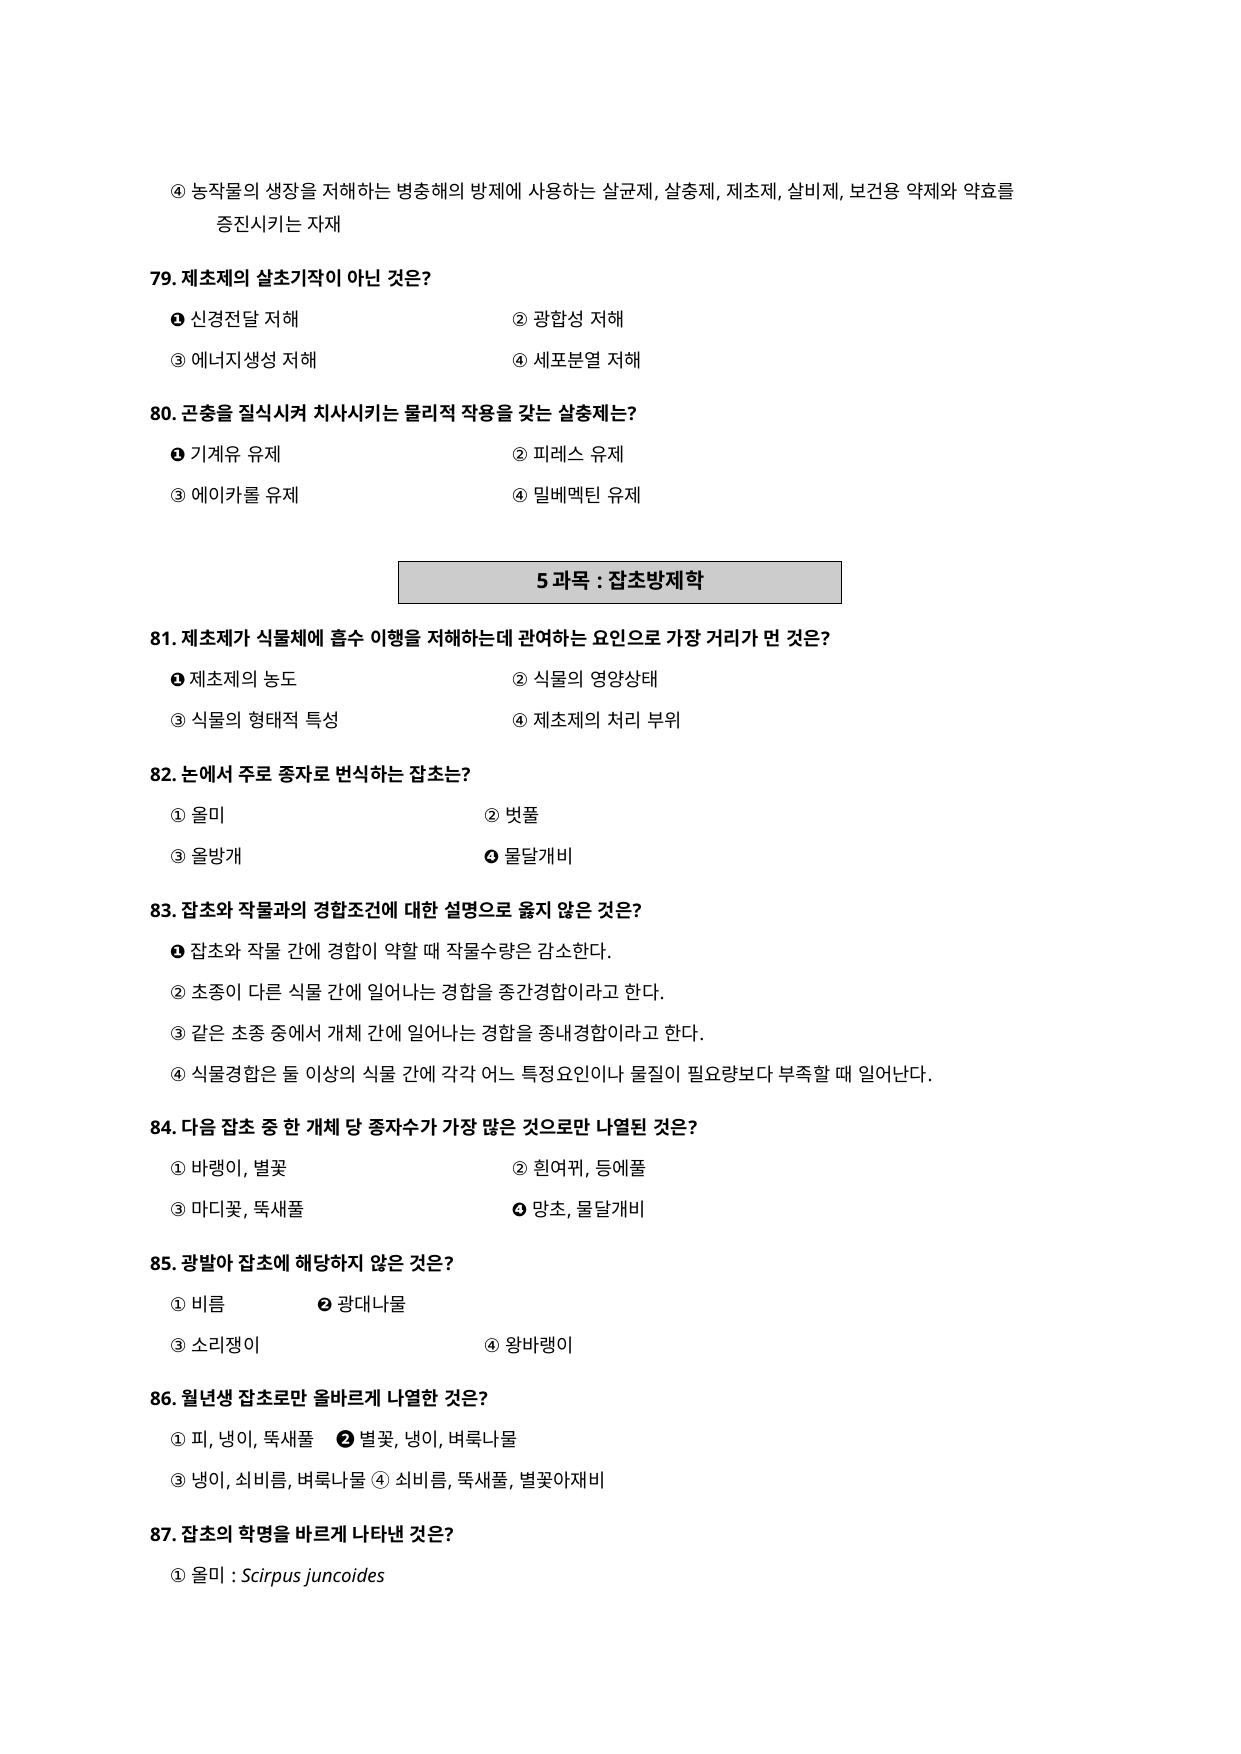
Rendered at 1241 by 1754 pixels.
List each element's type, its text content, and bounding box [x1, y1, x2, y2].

text ❶ 신경전달 저해 ② 광합성 저해 [150, 304, 1090, 331]
text 82. 논에서 주로 종자로 번식하는 잡초는? [150, 760, 1090, 787]
text ③ 식물의 형태적 특성 ④ 제초제의 처리 부위 [150, 706, 1090, 733]
text 83. 잡초와 작물과의 경합조건에 대한 설명으로 옳지 않은 것은? [150, 895, 1090, 923]
text ① 올미 : Scirpus juncoides [150, 1560, 1090, 1587]
text ❶ 잡초와 작물 간에 경합이 약할 때 작물수량은 감소한다. [150, 936, 1090, 963]
text ③ 냉이, 쇠비름, 벼룩나물 ④ 쇠비름, 뚝새풀, 별꽃아재비 [150, 1466, 1090, 1493]
text 85. 광발아 잡초에 해당하지 않은 것은? [150, 1248, 1090, 1276]
text 86. 월년생 잡초로만 올바르게 나열한 것은? [150, 1384, 1090, 1411]
text ① 올미 ② 벗풀 [150, 801, 1090, 828]
text 79. 제초제의 살초기작이 아닌 것은? [150, 263, 1090, 290]
text ② 초종이 다른 식물 간에 일어나는 경합을 종간경합이라고 한다. [150, 977, 1090, 1004]
text 87. 잡초의 학명을 바르게 나타낸 것은? [150, 1519, 1090, 1547]
text ❶제초제의 농도 ② 식물의 영양상태 [150, 665, 1090, 692]
text ① 피, 냉이, 뚝새풀 ❷ 별꽃, 냉이, 벼룩나물 [150, 1425, 1090, 1452]
table_header 5과목 : 잡초방제학 [399, 562, 841, 603]
text ③ 같은 초종 중에서 개체 간에 일어나는 경합을 종내경합이라고 한다. [150, 1018, 1090, 1045]
text ③ 에너지생성 저해 ④ 세포분열 저해 [150, 345, 1090, 372]
text ③ 마디꽃, 뚝새풀 ❹ 망초, 물달개비 [150, 1195, 1090, 1222]
text ③ 소리쟁이 ④ 왕바랭이 [150, 1330, 1090, 1358]
text ④ 농작물의 생장을 저해하는 병충해의 방제에 사용하는 살균제, 살충제, 제초제, 살비제, 보건용 약제와 약효를 증진시키는 자재 [150, 177, 1090, 237]
text ④ 식물경합은 둘 이상의 식물 간에 각각 어느 특정요인이나 물질이 필요량보다 부족할 때 일어난다. [150, 1059, 1090, 1086]
text ③ 올방개 ❹ 물달개비 [150, 842, 1090, 869]
text 80. 곤충을 질식시켜 치사시키는 물리적 작용을 갖는 살충제는? [150, 399, 1090, 426]
text ③ 에이카롤 유제 ④ 밀베멕틴 유제 [150, 481, 1090, 508]
text ① 바랭이, 별꽃 ② 흰여뀌, 등에풀 [150, 1153, 1090, 1181]
text ① 비름 ❷ 광대나물 [150, 1289, 1090, 1316]
text ❶ 기계유 유제 ② 피레스 유제 [150, 440, 1090, 467]
text 84. 다음 잡초 중 한 개체 당 종자수가 가장 많은 것으로만 나열된 것은? [150, 1113, 1090, 1140]
text 81. 제초제가 식물체에 흡수 이행을 저해하는데 관여하는 요인으로 가장 거리가 먼 것은? [150, 624, 1090, 651]
